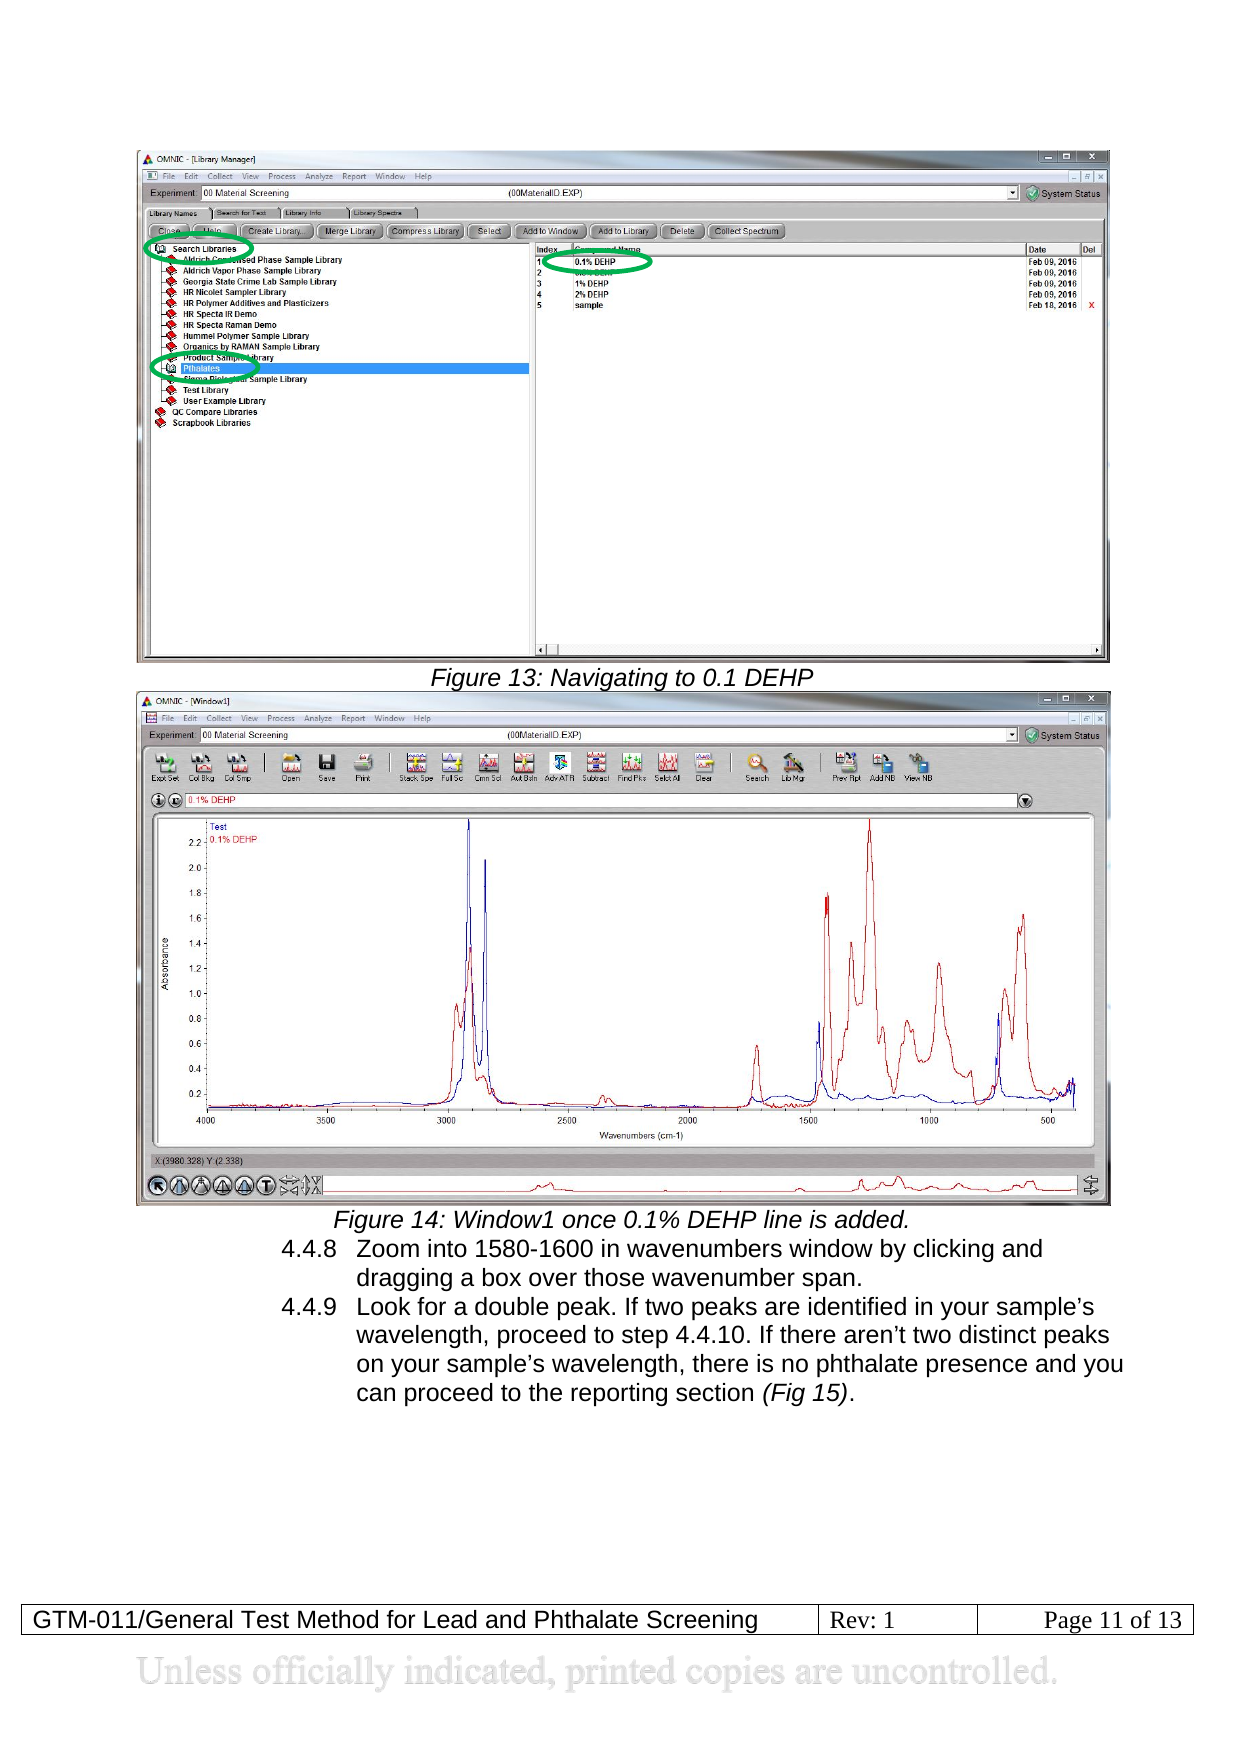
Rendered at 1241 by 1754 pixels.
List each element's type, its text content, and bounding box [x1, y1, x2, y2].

text Look for a double peak. If two peaks are identified in your sample’s wavelength, proceed to step 4.4.10. If there aren’t two distinct peaks on your sample’s wavelength, there is no phthalate presence and you can proceed to the reporting section (Fig 15). [281, 1292, 1134, 1407]
picture [136, 150, 1110, 663]
text Figure 13: Navigating to 0.1 DEHP [112, 662, 1134, 691]
text Zoom into 1580-1600 in wavenumbers window by clicking and dragging a box over those wavenumber span. [281, 1234, 1134, 1292]
picture [136, 691, 1111, 1206]
picture [112, 1634, 1083, 1717]
text Figure 14: Window1 once 0.1% DEHP line is added. [112, 1205, 1134, 1234]
